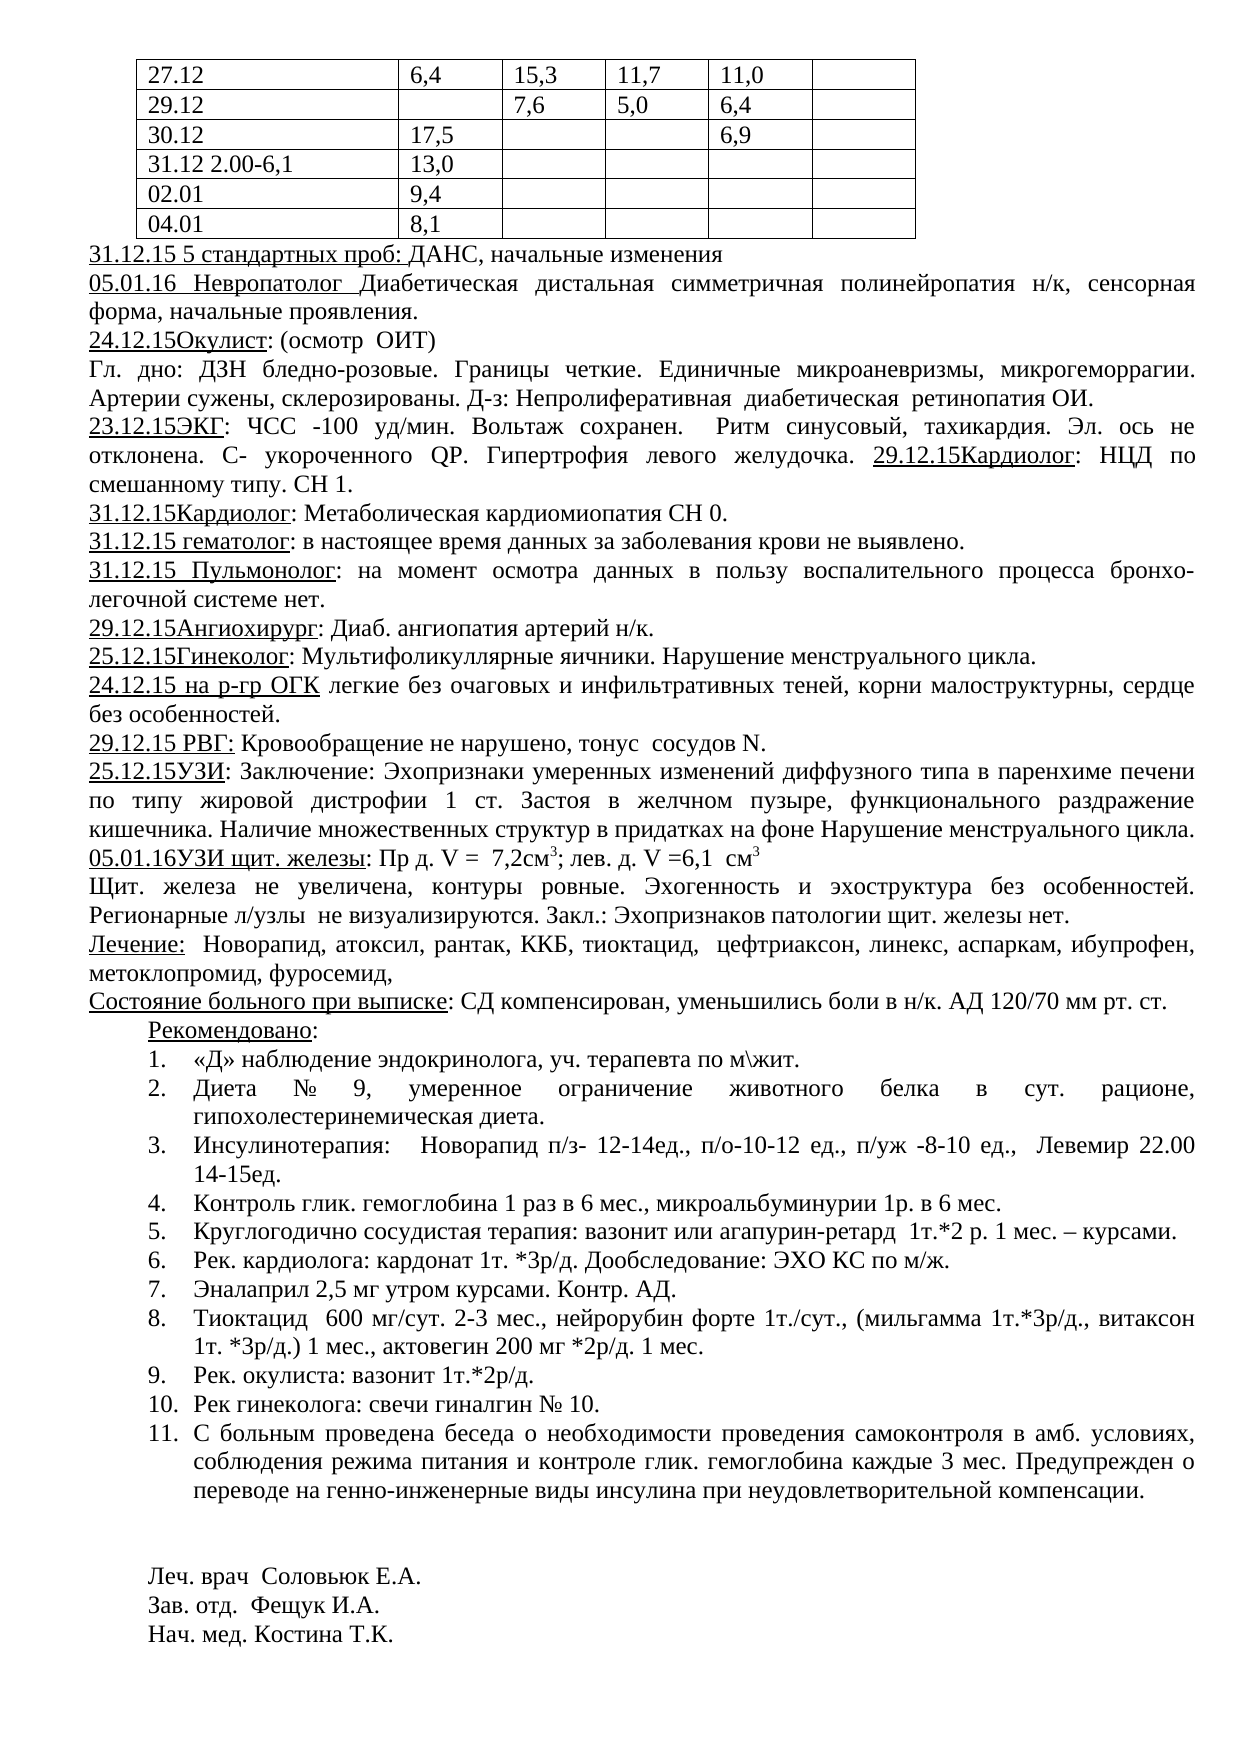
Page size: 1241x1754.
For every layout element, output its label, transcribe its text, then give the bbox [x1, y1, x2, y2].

table_cell 9,4 [399, 179, 502, 208]
text 29.12.15Ангиохирург: Диаб. ангиопатия артерий н/к. [89, 613, 1196, 641]
list Эналаприл 2,5 мг утром курсами. Контр. АД. [148, 1274, 1196, 1303]
table_cell [813, 120, 915, 148]
table_cell 29.12 [137, 90, 398, 119]
table_cell [606, 209, 708, 238]
table_cell 15,3 [503, 60, 605, 89]
table_cell [813, 209, 915, 238]
table_cell [709, 150, 812, 178]
text 31.12.15 5 стандартных проб: ДАНС, начальные изменения [89, 239, 1196, 268]
text 23.12.15ЭКГ: ЧСС -100 уд/мин. Вольтаж сохранен. Ритм синусовый, тахикардия. Эл. ось не отклонена. С- укороченного QP. Гипертрофия левого желудочка. 29.12.15Кардиолог: НЦД по смешанному типу. СН 1. [89, 411, 1196, 498]
table_cell 5,0 [606, 90, 708, 119]
table_cell 7,6 [503, 90, 605, 119]
text 05.01.16 Невропатолог Диабетическая дистальная симметричная полинейропатия н/к, сенсорная форма, начальные проявления. [89, 268, 1196, 325]
text Зав. отд. Фещук И.А. [148, 1590, 1196, 1619]
text 31.12.15 Пульмонолог: на момент осмотра данных в пользу воспалительного процесса бронхо-легочной системе нет. [89, 555, 1196, 613]
text Нач. мед. Костина Т.К. [148, 1619, 1196, 1648]
text 31.12.15Кардиолог: Метаболическая кардиомиопатия СН 0. [89, 498, 1196, 526]
text 25.12.15УЗИ: Заключение: Эхопризнаки умеренных изменений диффузного типа в паренхиме печени по типу жировой дистрофии 1 ст. Застоя в желчном пузыре, функционального раздражение кишечника. Наличие множественных структур в придатках на фоне Нарушение менструального цикла. [89, 756, 1196, 843]
list Тиоктацид 600 мг/сут. 2-3 мес., нейрорубин форте 1т./сут., (мильгамма 1т.*3р/д., витаксон 1т. *3р/д.) 1 мес., актовегин 200 мг *2р/д. 1 мес. [148, 1303, 1196, 1360]
table_cell 02.01 [137, 179, 398, 208]
list «Д» наблюдение эндокринолога, уч. терапевта по м\жит. [148, 1044, 1196, 1073]
subtitle Леч. врач Соловьюк Е.А. [148, 1561, 1196, 1590]
table_cell 13,0 [399, 150, 502, 178]
table_cell [709, 209, 812, 238]
table_cell [399, 90, 502, 119]
list Рек. кардиолога: кардонат 1т. *3р/д. Дообследование: ЭХО КС по м/ж. [148, 1245, 1196, 1274]
table_cell 27.12 [137, 60, 398, 89]
text 25.12.15Гинеколог: Мультифоликуллярные яичники. Нарушение менструального цикла. [89, 641, 1196, 670]
text Состояние больного при выписке: СД компенсирован, уменьшились боли в н/к. АД 120/70 мм рт. ст. [89, 986, 1196, 1015]
table_cell [503, 209, 605, 238]
table_cell [709, 179, 812, 208]
table_cell 6,4 [399, 60, 502, 89]
table_cell [503, 120, 605, 148]
table_cell [503, 150, 605, 178]
table_cell [813, 150, 915, 178]
list Круглогодично сосудистая терапия: вазонит или агапурин-ретард 1т.*2 р. 1 мес. – курсами. [148, 1216, 1196, 1245]
table_cell [813, 179, 915, 208]
text Лечение: Новорапид, атоксил, рантак, ККБ, тиоктацид, цефтриаксон, линекс, аспаркам, ибупрофен, метоклопромид, фуросемид, [89, 929, 1196, 986]
list Контроль глик. гемоглобина 1 раз в 6 мес., микроальбуминурии 1р. в 6 мес. [148, 1188, 1196, 1216]
list Рек гинеколога: свечи гиналгин № 10. [148, 1389, 1196, 1418]
table_cell 6,4 [709, 90, 812, 119]
table_cell 31.12 2.00-6,1 [137, 150, 398, 178]
table_cell 8,1 [399, 209, 502, 238]
table_cell [503, 179, 605, 208]
table_cell 30.12 [137, 120, 398, 148]
table_cell [606, 179, 708, 208]
table_cell [813, 60, 915, 89]
text 31.12.15 гематолог: в настоящее время данных за заболевания крови не выявлено. [89, 526, 1196, 555]
table_cell [813, 90, 915, 119]
text 29.12.15 РВГ: Кровообращение не нарушено, тонус сосудов N. [89, 728, 1196, 756]
table_cell 04.01 [137, 209, 398, 238]
list С больным проведена беседа о необходимости проведения самоконтроля в амб. условиях, соблюдения режима питания и контроле глик. гемоглобина каждые 3 мес. Предупрежден о переводе на генно-инженерные виды инсулина при неудовлетворительной компенсации. [148, 1418, 1196, 1504]
table_cell 17,5 [399, 120, 502, 148]
table_cell [606, 150, 708, 178]
text Гл. дно: ДЗН бледно-розовые. Границы четкие. Единичные микроаневризмы, микрогеморрагии. Артерии сужены, склерозированы. Д-з: Непролиферативная диабетическая ретинопатия ОИ. [89, 354, 1196, 411]
text 24.12.15 на р-гр ОГК легкие без очаговых и инфильтративных теней, корни малоструктурны, сердце без особенностей. [89, 670, 1196, 728]
list Рек. окулиста: вазонит 1т.*2р/д. [148, 1360, 1196, 1389]
text 05.01.16УЗИ щит. железы: Пр д. V = 7,2см3; лев. д. V =6,1 см3 [89, 843, 1196, 871]
table_cell 11,0 [709, 60, 812, 89]
table_cell 6,9 [709, 120, 812, 148]
list Инсулинотерапия: Новорапид п/з- 12-14ед., п/о-10-12 ед., п/уж -8-10 ед., Левемир 22.00 14-15ед. [148, 1130, 1196, 1188]
table_cell 11,7 [606, 60, 708, 89]
text Рекомендовано: [148, 1015, 1196, 1044]
text 24.12.15Окулист: (осмотр ОИТ) [89, 325, 1196, 354]
list Диета № 9, умеренное ограничение животного белка в сут. рационе, гипохолестеринемическая диета. [148, 1073, 1196, 1130]
text Щит. железа не увеличена, контуры ровные. Эхогенность и эхоструктура без особенностей. Регионарные л/узлы не визуализируются. Закл.: Эхопризнаков патологии щит. железы нет. [89, 871, 1196, 929]
table_cell [606, 120, 708, 148]
